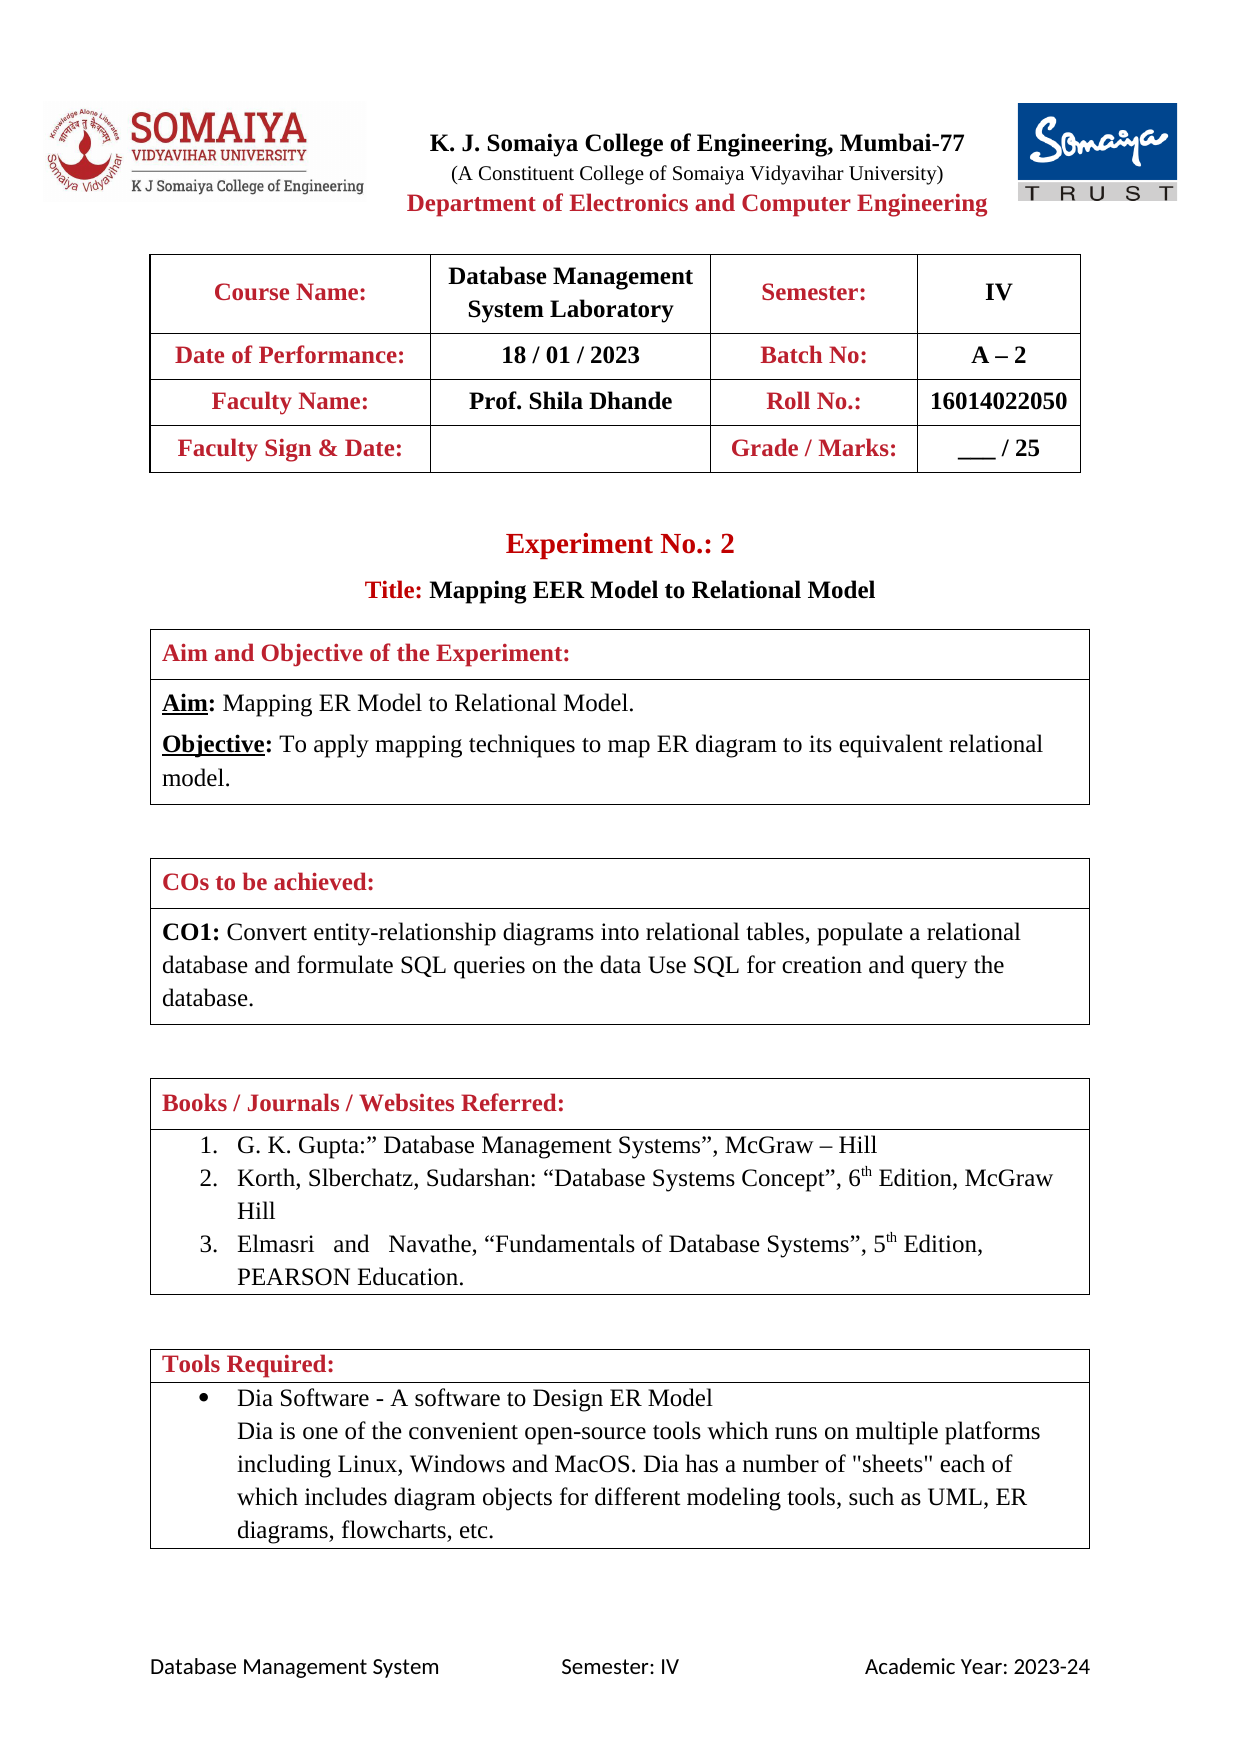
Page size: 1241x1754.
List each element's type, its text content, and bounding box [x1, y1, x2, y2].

table_header COs to be achieved: [151, 859, 1089, 908]
table_cell [431, 426, 710, 472]
table_cell G. K. Gupta:” Database Management Systems”, McGraw – Hill Korth, Slberchatz, Sudarshan: “Database Systems Concept”, 6th Edition, McGraw Hill Elmasri and Navathe, “Fundamentals of Database Systems”, 5th Edition, PEARSON Education. [151, 1130, 1089, 1294]
table_header Course Name: [151, 255, 430, 333]
table_cell Faculty Sign & Date: [151, 426, 430, 472]
table_cell Faculty Name: [151, 380, 430, 425]
table_cell ___ / 25 [918, 426, 1080, 472]
table_cell Dia Software - A software to Design ER Model Dia is one of the convenient open-source tools which runs on multiple platforms including Linux, Windows and MacOS. Dia has a number of "sheets" each of which includes diagram objects for different modeling tools, such as UML, ER diagrams, flowcharts, etc. [151, 1383, 1089, 1548]
table_header Aim and Objective of the Experiment: [151, 630, 1089, 679]
table_cell 18 / 01 / 2023 [431, 334, 710, 379]
text Title: Mapping EER Model to Relational Model [150, 575, 1090, 603]
table_cell Prof. Shila Dhande [431, 380, 710, 425]
table_cell CO1: Convert entity-relationship diagrams into relational tables, populate a relational database and formulate SQL queries on the data Use SQL for creation and query the database. [151, 909, 1089, 1024]
table_cell A – 2 [918, 334, 1080, 379]
picture [1017, 103, 1178, 201]
table_cell Batch No: [711, 334, 917, 379]
picture [42, 101, 367, 202]
table_cell Date of Performance: [151, 334, 430, 379]
table_cell Aim: Mapping ER Model to Relational Model. Objective: To apply mapping techniques to map ER diagram to its equivalent relational model. [151, 680, 1089, 803]
text Experiment No.: 2 [150, 526, 1090, 559]
table_header Books / Journals / Websites Referred: [151, 1079, 1089, 1129]
table_cell 16014022050 [918, 380, 1080, 425]
table_header Tools Required: [151, 1350, 1089, 1382]
table_cell Roll No.: [711, 380, 917, 425]
table_cell Grade / Marks: [711, 426, 917, 472]
table_header Semester: [711, 255, 917, 333]
table_header Database Management System Laboratory [431, 255, 710, 333]
table_header IV [918, 255, 1080, 333]
